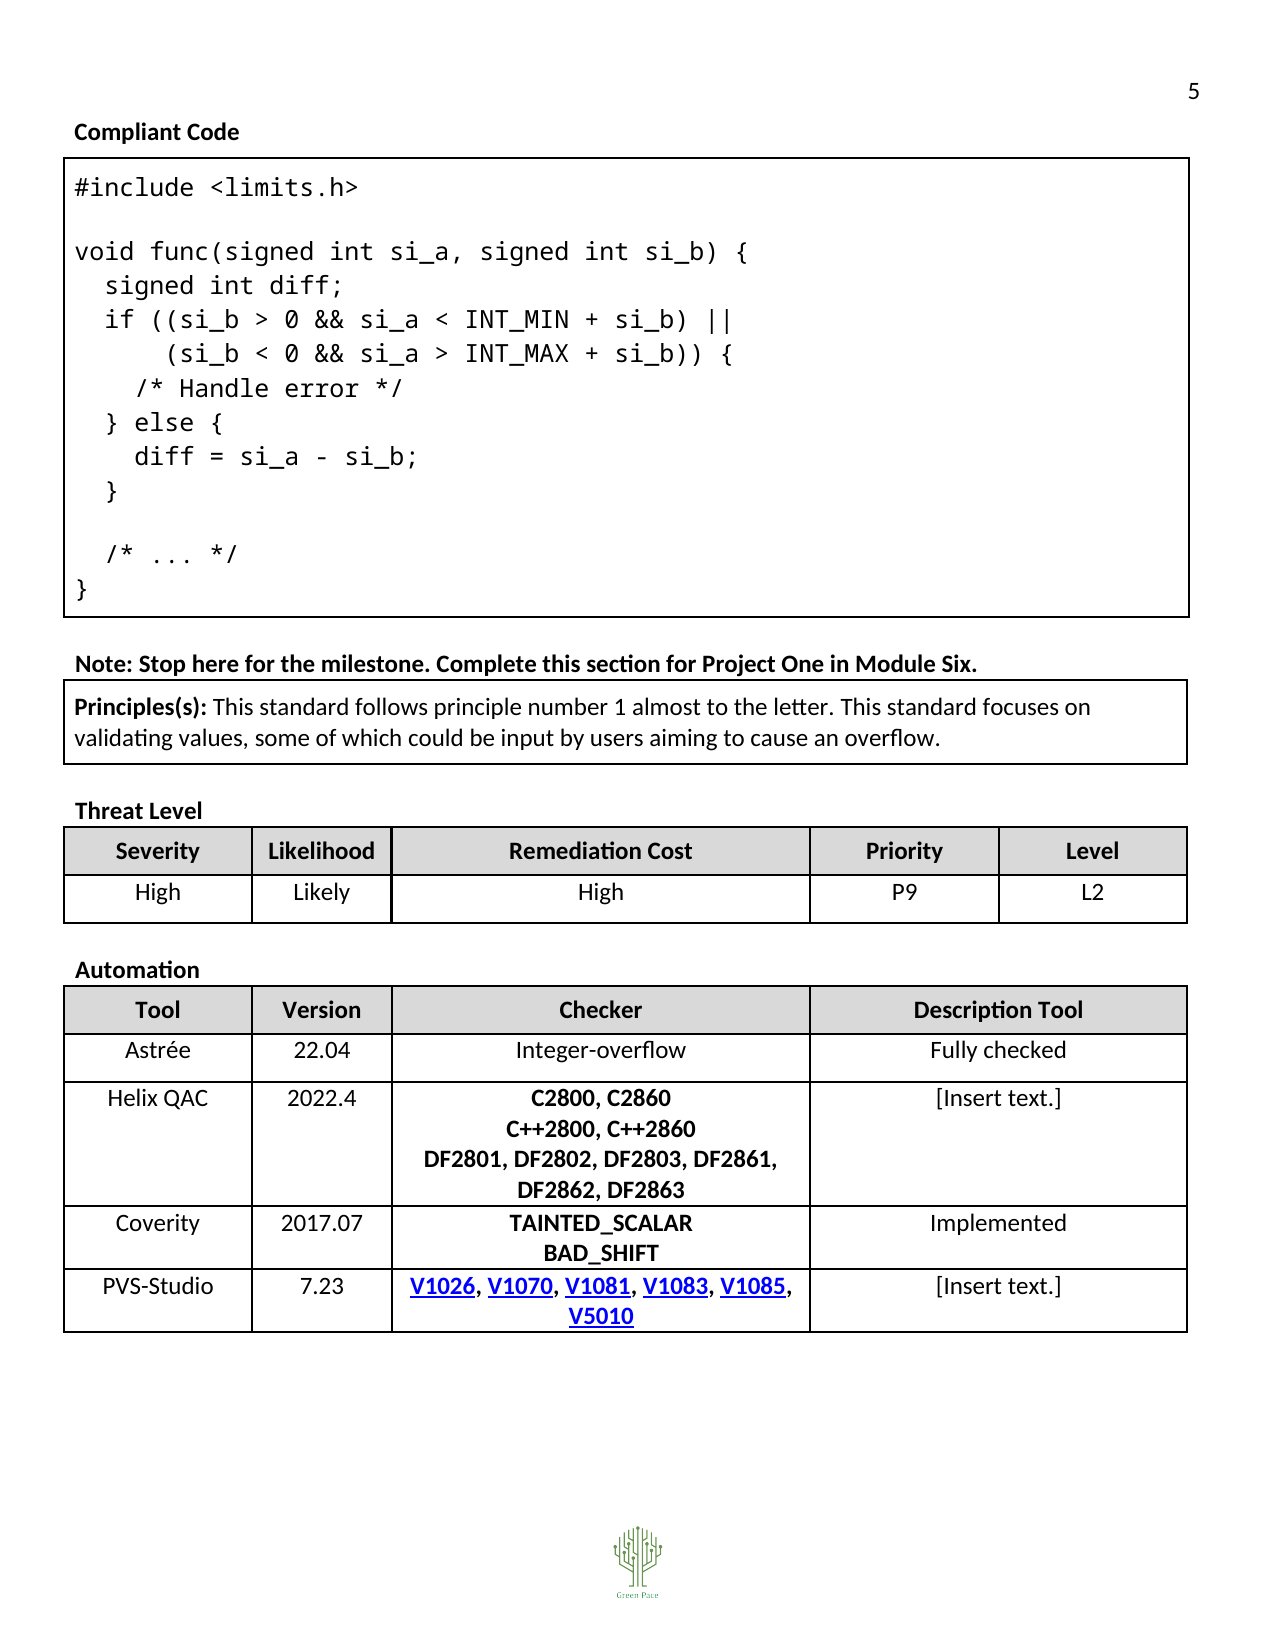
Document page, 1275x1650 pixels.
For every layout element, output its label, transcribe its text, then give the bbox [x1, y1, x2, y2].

table_cell Astrée [65, 1035, 251, 1081]
table_cell High [393, 876, 809, 922]
table_header Tool [65, 987, 251, 1033]
table_cell C2800, C2860 C++2800, C++2860 DF2801, DF2802, DF2803, DF2861, DF2862, DF2863 [393, 1083, 809, 1205]
table_cell TAINTED_SCALAR BAD_SHIFT [393, 1207, 809, 1268]
table_cell P9 [811, 876, 998, 922]
table_header Principles(s): This standard follows principle number 1 almost to the letter. This standard focuses on validating values, some of which could be input by users aiming to cause an overflow. [65, 681, 1186, 763]
table_cell Implemented [811, 1207, 1186, 1268]
table_header Version [253, 987, 391, 1033]
table_cell Likely [253, 876, 390, 922]
table_cell [Insert text.] [811, 1083, 1186, 1205]
table_cell High [65, 876, 251, 922]
table_header Severity [65, 828, 251, 874]
picture [605, 1521, 670, 1606]
table_cell 2017.07 [253, 1207, 391, 1268]
table_header Remediation Cost [393, 828, 809, 874]
table_cell V1026, V1070, V1081, V1083, V1085, V5010 [393, 1270, 809, 1331]
table_cell L2 [1000, 876, 1186, 922]
table_cell Fully checked [811, 1035, 1186, 1081]
table_cell Helix QAC [65, 1083, 251, 1205]
table_cell 22.04 [253, 1035, 391, 1081]
text Note: Stop here for the milestone. Complete this section for Project One in Module Six. [75, 648, 1200, 679]
table_cell Integer-overflow [393, 1035, 809, 1081]
table_cell #include <limits.h> void func(signed int si_a, signed int si_b) { signed int diff; if ((si_b > 0 && si_a < INT_MIN + si_b) || (si_b < 0 && si_a > INT_MAX + si_b)) { /* Handle error */ } else { diff = si_a - si_b; } /* ... */ } [65, 159, 1188, 616]
table_cell 2022.4 [253, 1083, 391, 1205]
table_cell PVS-Studio [65, 1270, 251, 1331]
table_header Priority [811, 828, 998, 874]
table_cell [Insert text.] [811, 1270, 1186, 1331]
table_cell 7.23 [253, 1270, 391, 1331]
table_header Compliant Code [64, 106, 1189, 157]
table_header Level [1000, 828, 1186, 874]
table_header Description Tool [811, 987, 1186, 1033]
table_header Likelihood [253, 828, 390, 874]
table_cell Coverity [65, 1207, 251, 1268]
text Threat Level [75, 795, 1200, 826]
table_header Checker [393, 987, 809, 1033]
text Automation [75, 954, 1200, 985]
